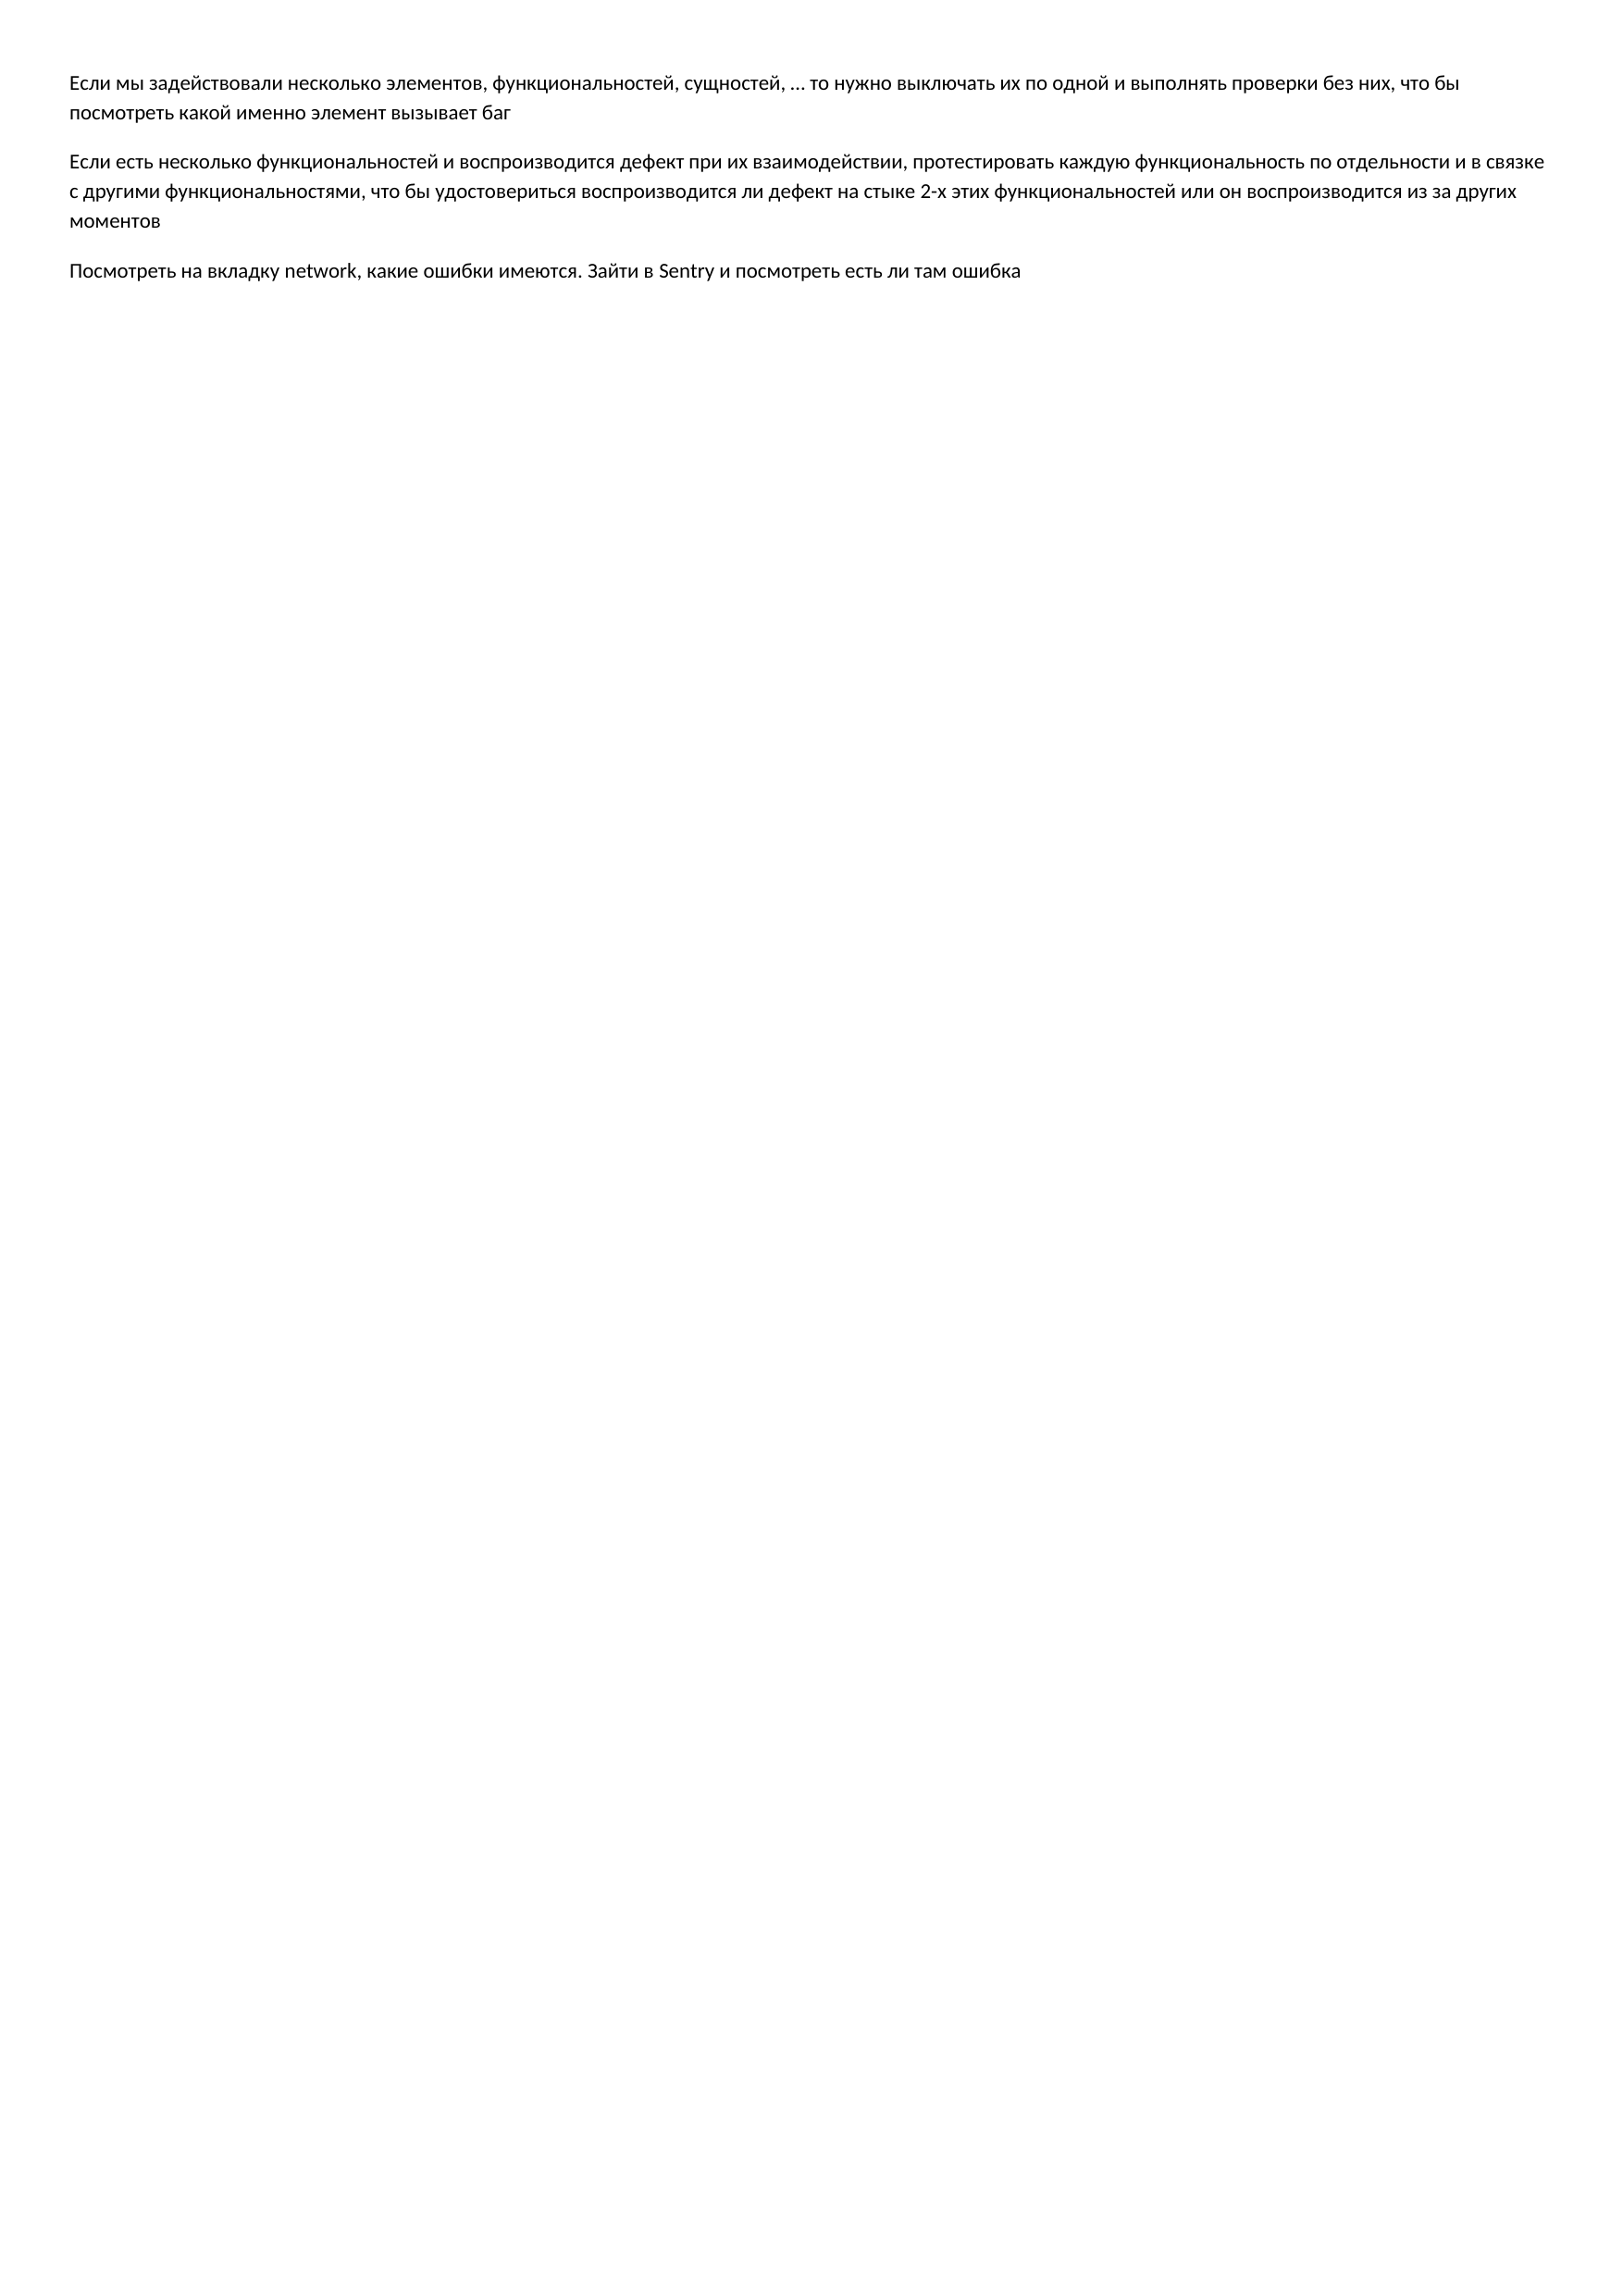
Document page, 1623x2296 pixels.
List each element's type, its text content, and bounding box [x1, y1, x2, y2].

text Посмотреть на вкладку network, какие ошибки имеются. Зайти в Sentry и посмотреть есть ли там ошибка [69, 257, 1554, 283]
text Если есть несколько функциональностей и воспроизводится дефект при их взаимодействии, протестировать каждую функциональность по отдельности и в связке с другими функциональностями, что бы удостовериться воспроизводится ли дефект на стыке 2-х этих функциональностей или он воспроизводится из за других моментов [69, 148, 1554, 234]
text Если мы задействовали несколько элементов, функциональностей, сущностей, … то нужно выключать их по одной и выполнять проверки без них, что бы посмотреть какой именно элемент вызывает баг [69, 69, 1554, 125]
